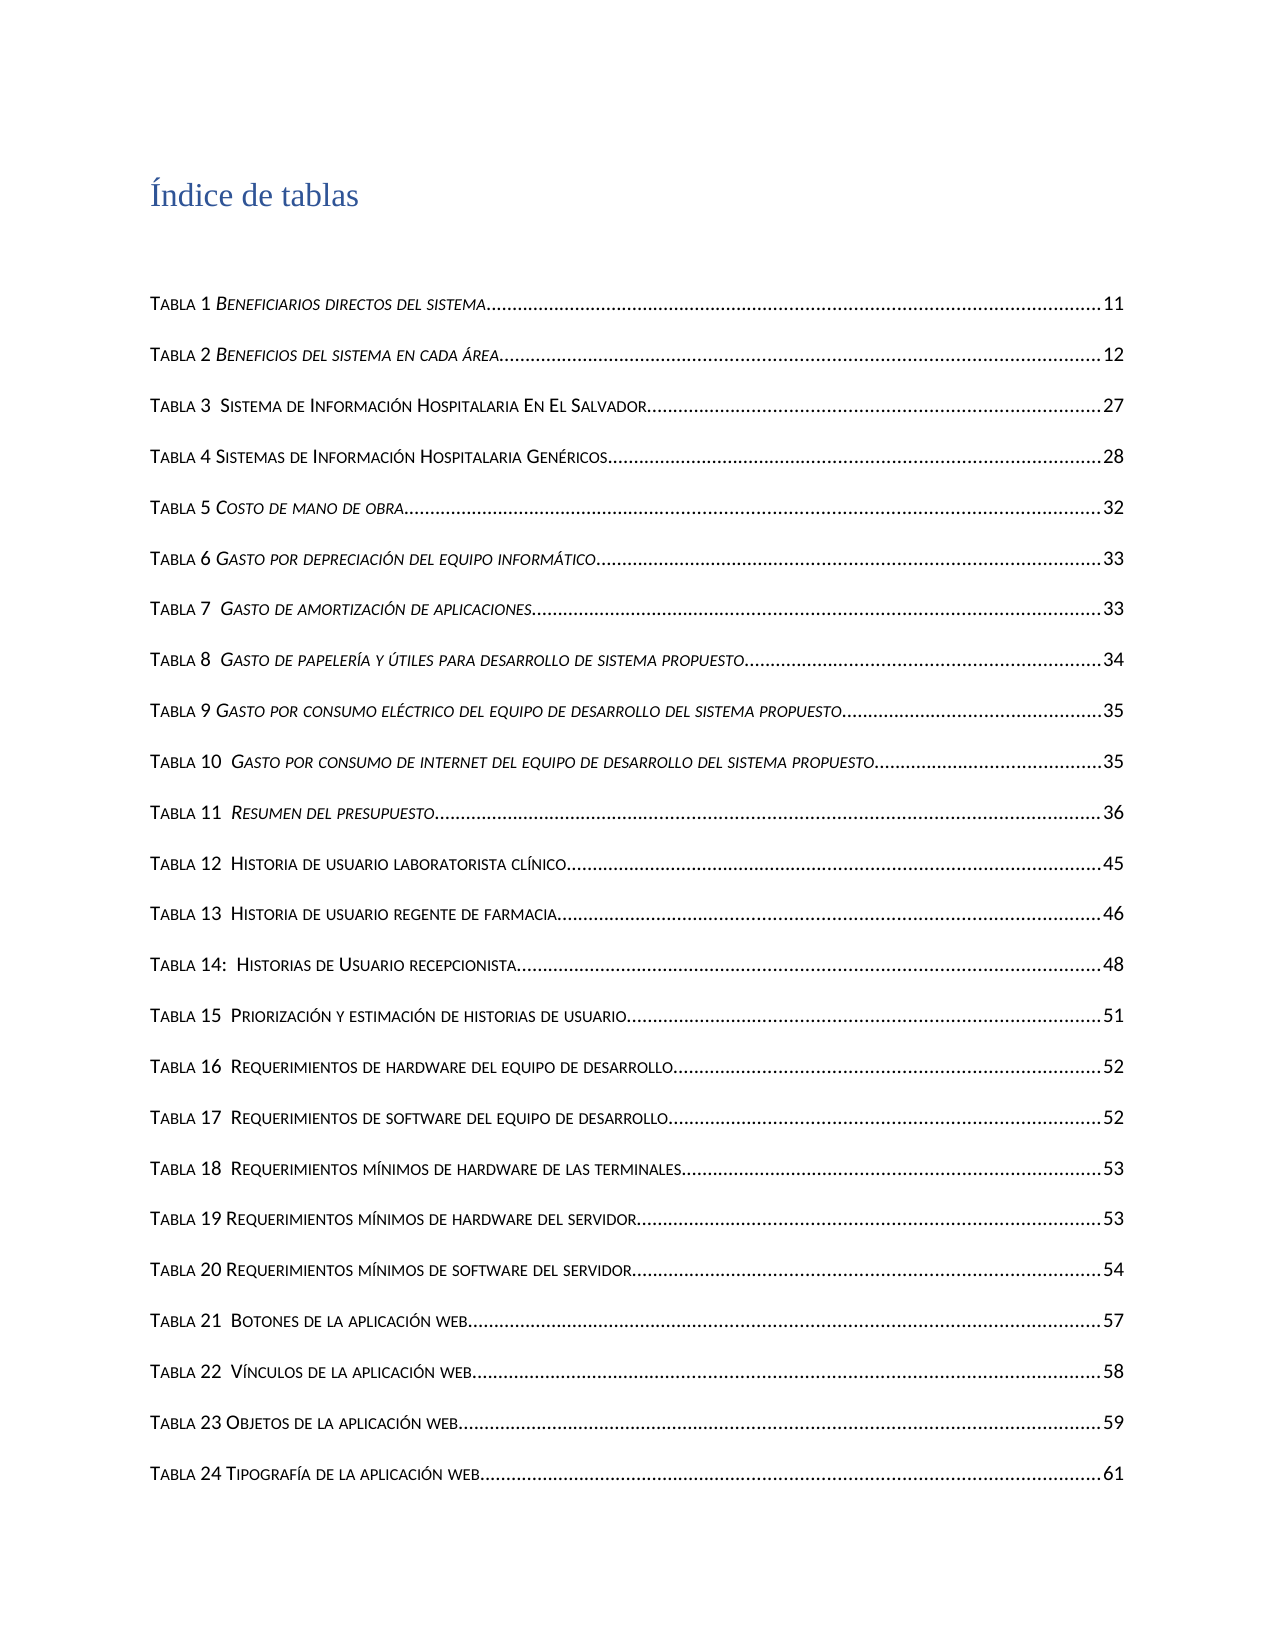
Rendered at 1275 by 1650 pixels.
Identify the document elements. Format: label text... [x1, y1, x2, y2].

text Tabla 20 Requerimientos mínimos de software del servidor 54 [150, 1256, 1125, 1282]
subtitle Índice de tablas [150, 175, 1125, 213]
text Tabla 22 Vínculos de la aplicación web 58 [150, 1358, 1125, 1383]
text Tabla 18 Requerimientos mínimos de hardware de las terminales 53 [150, 1155, 1125, 1180]
text Tabla 17 Requerimientos de software del equipo de desarrollo 52 [150, 1104, 1125, 1129]
text Tabla 14: Historias de Usuario recepcionista 48 [150, 951, 1125, 977]
text Tabla 1 Beneficiarios directos del sistema 11 [150, 291, 1125, 316]
text Tabla 16 Requerimientos de hardware del equipo de desarrollo 52 [150, 1053, 1125, 1078]
text Tabla 15 Priorización y estimación de historias de usuario 51 [150, 1002, 1125, 1028]
text Tabla 5 Costo de mano de obra 32 [150, 494, 1125, 519]
text Tabla 6 Gasto por depreciación del equipo informático 33 [150, 545, 1125, 570]
text Tabla 4 Sistemas de Información Hospitalaria Genéricos 28 [150, 443, 1125, 468]
text Tabla 24 Tipografía de la aplicación web 61 [150, 1460, 1125, 1485]
text Tabla 7 Gasto de amortización de aplicaciones 33 [150, 596, 1125, 621]
text Tabla 19 Requerimientos mínimos de hardware del servidor 53 [150, 1206, 1125, 1231]
text Tabla 3 Sistema de Información Hospitalaria En El Salvador 27 [150, 392, 1125, 418]
text Tabla 9 Gasto por consumo eléctrico del equipo de desarrollo del sistema propuesto 35 [150, 697, 1125, 723]
text Tabla 8 Gasto de papelería y útiles para desarrollo de sistema propuesto 34 [150, 646, 1125, 672]
text Tabla 2 Beneficios del sistema en cada área 12 [150, 341, 1125, 367]
text Tabla 23 Objetos de la aplicación web 59 [150, 1409, 1125, 1434]
text Tabla 21 Botones de la aplicación web 57 [150, 1307, 1125, 1333]
text Tabla 13 Historia de usuario regente de farmacia 46 [150, 901, 1125, 926]
text Tabla 12 Historia de usuario laboratorista clínico 45 [150, 850, 1125, 875]
text Tabla 10 Gasto por consumo de internet del equipo de desarrollo del sistema propuesto 35 [150, 748, 1125, 773]
text Tabla 11 Resumen del presupuesto 36 [150, 799, 1125, 824]
